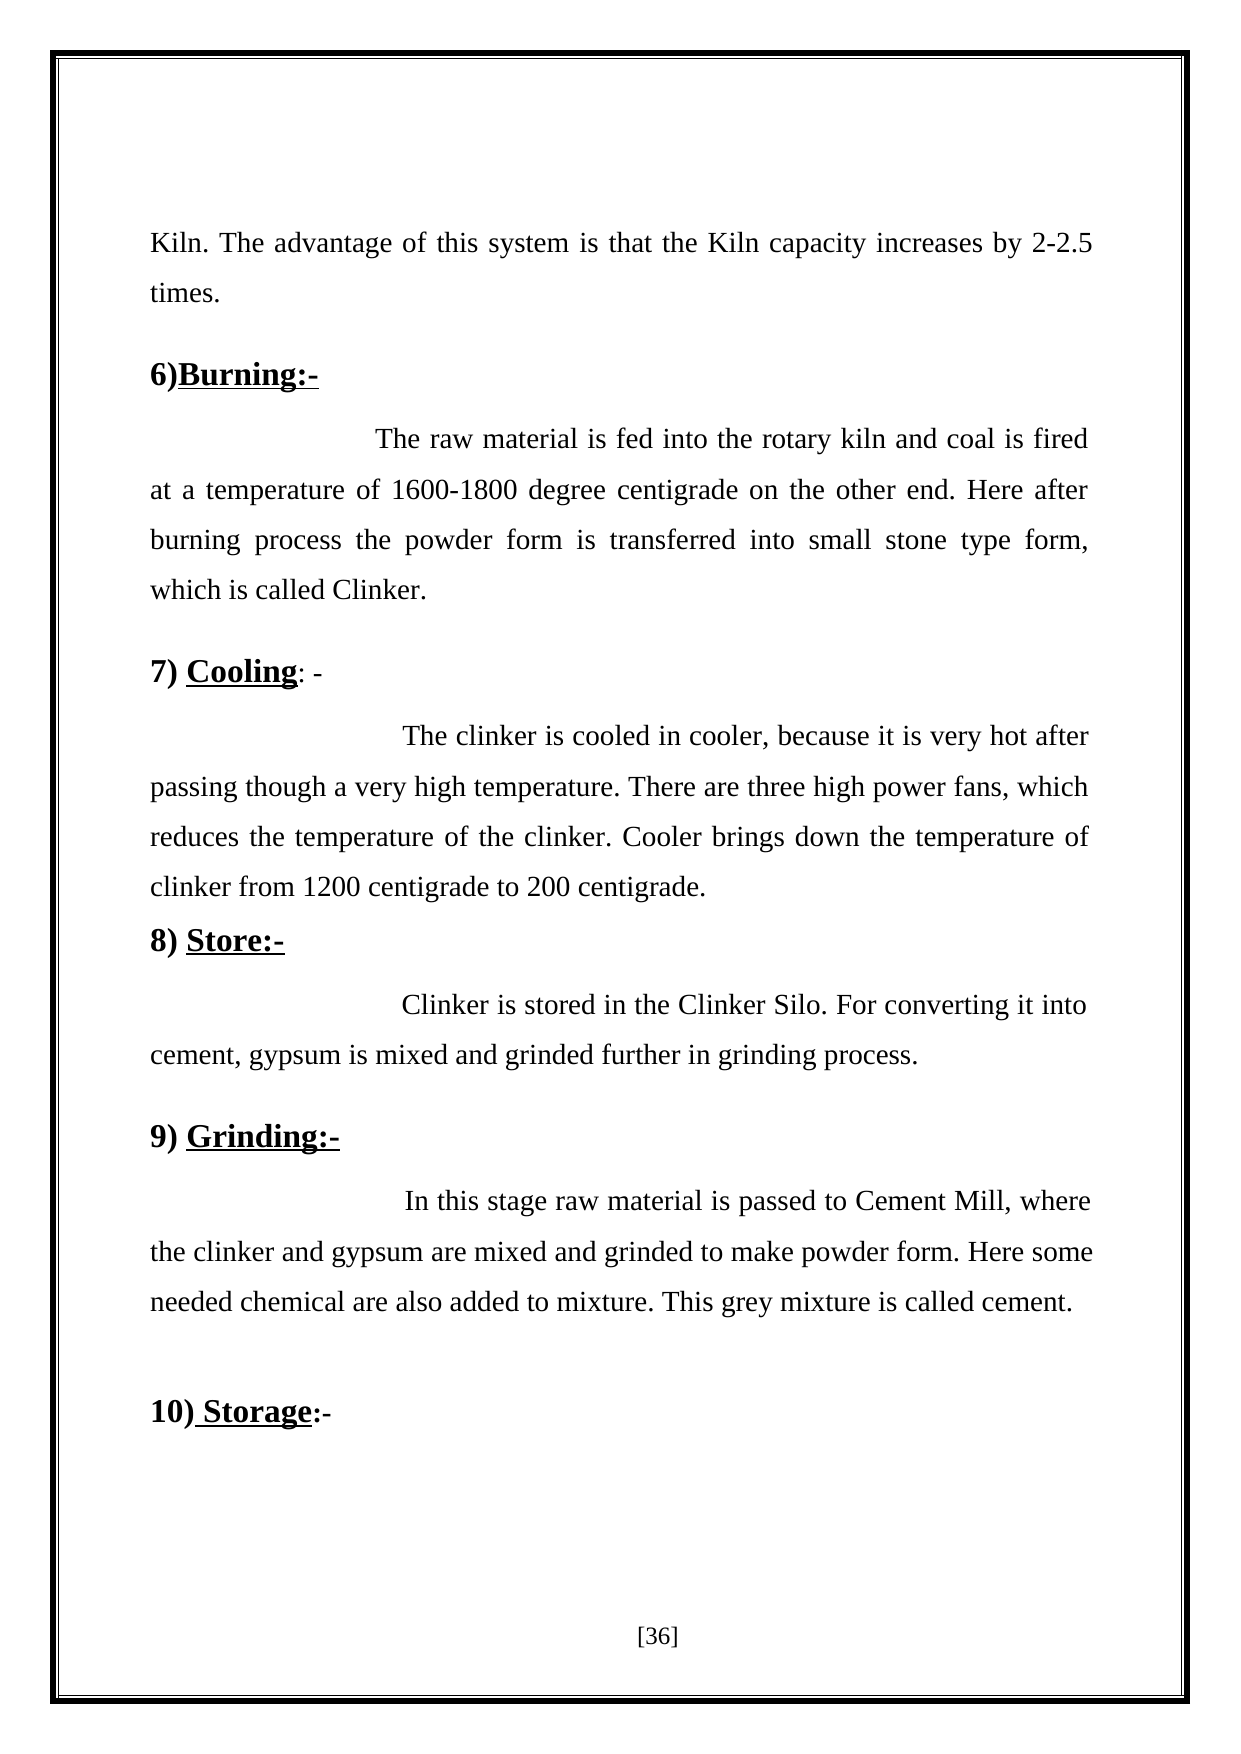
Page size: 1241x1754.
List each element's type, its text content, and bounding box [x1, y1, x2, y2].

text Clinker is stored in the Clinker Silo. For converting it into cement, gypsum is mixed and grinded further in grinding process. [150, 987, 1092, 1071]
text 6)Burning:- [150, 354, 1165, 393]
text 10) Storage:- [150, 1392, 1165, 1430]
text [150, 225, 1094, 309]
text 7) Cooling: - [150, 651, 1165, 690]
text 8) Store:- [150, 920, 1165, 958]
text 9) Grinding:- [150, 1116, 1165, 1154]
text The raw material is fed into the rotary kiln and coal is fired at a temperature of 1600-1800 degree centigrade on the other end. Here after burning process the powder form is transferred into small stone type form, which is called Clinker. [150, 421, 1089, 606]
text The clinker is cooled in cooler, because it is very hot after passing though a very high temperature. There are three high power fans, which reduces the temperature of the clinker. Cooler brings down the temperature of clinker from 1200 centigrade to 200 centigrade. [150, 718, 1090, 903]
text In this stage raw material is passed to Cement Mill, where the clinker and gypsum are mixed and grinded to make powder form. Here some needed chemical are also added to mixture. This grey mixture is called cement. [150, 1183, 1094, 1317]
